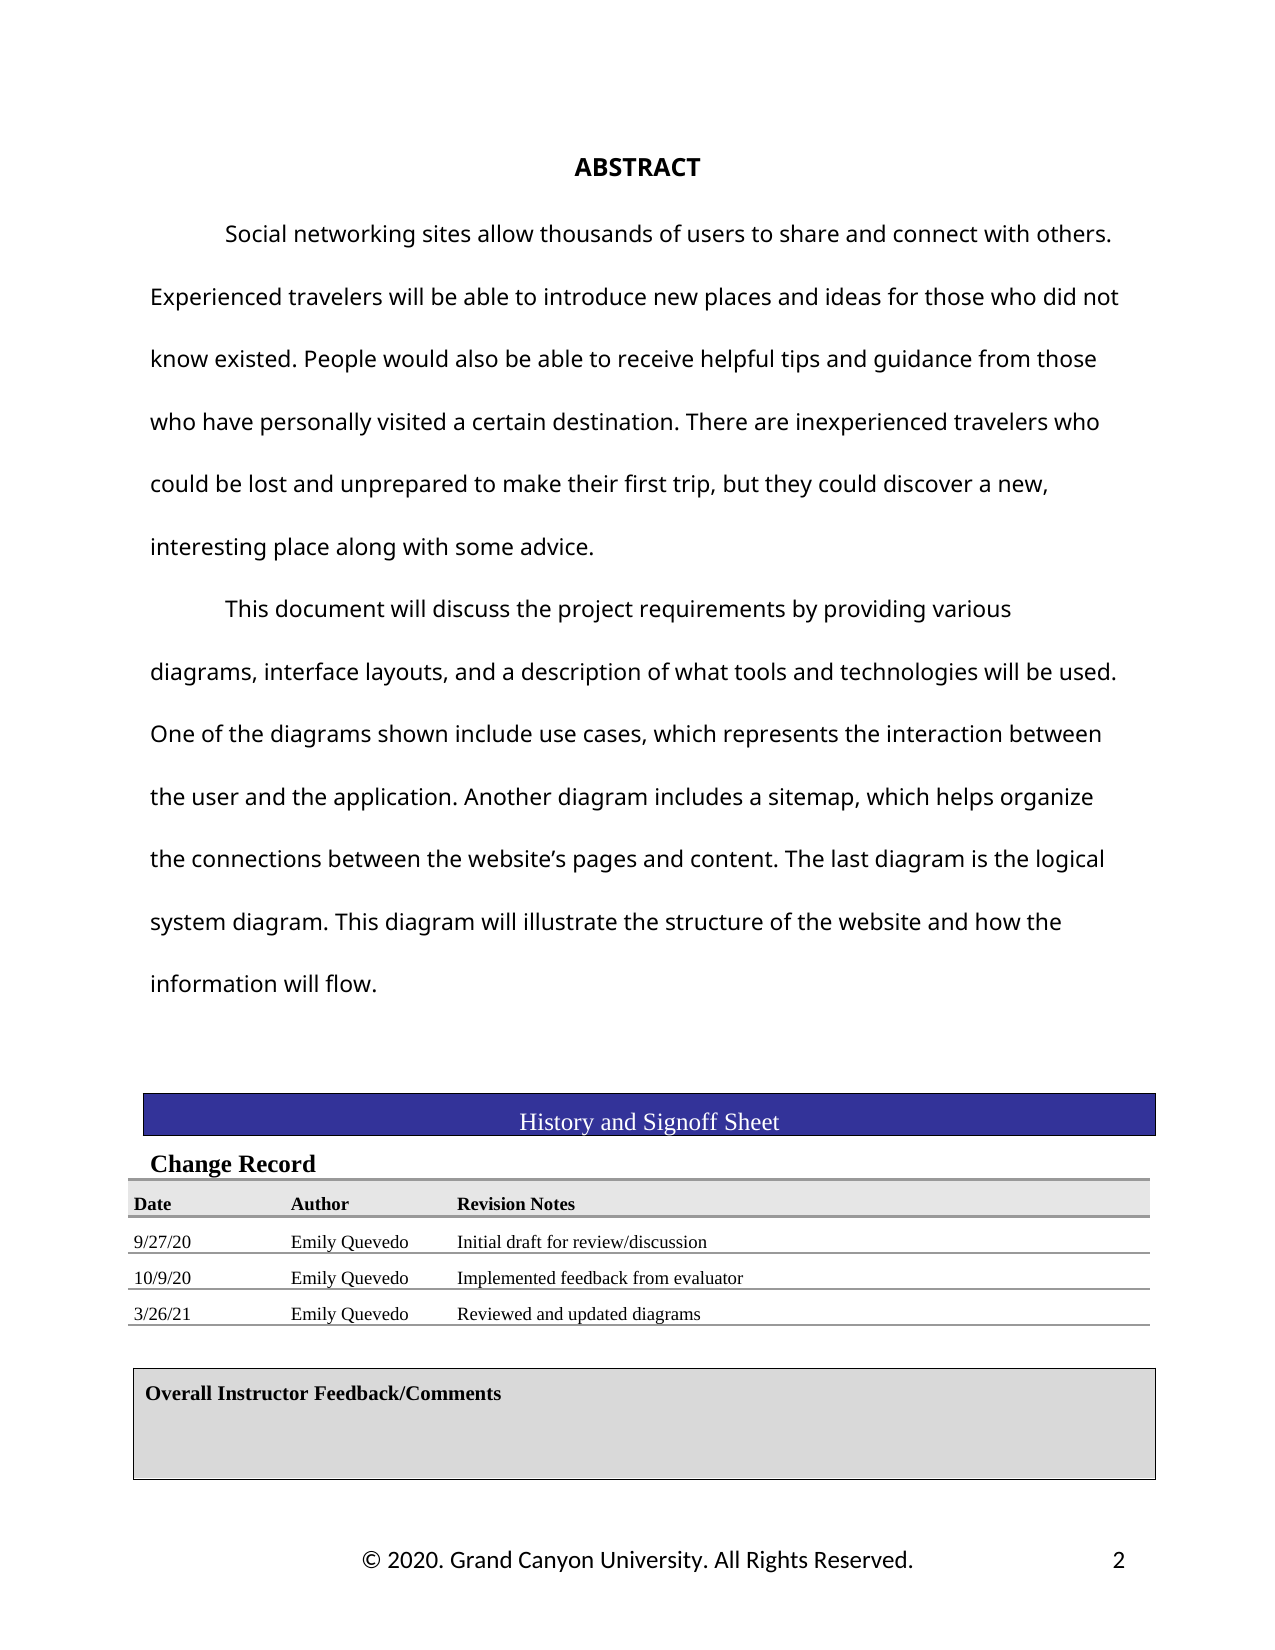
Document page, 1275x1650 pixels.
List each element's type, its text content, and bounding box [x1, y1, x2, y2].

table_header History and Signoff Sheet [144, 1094, 1155, 1135]
table_cell Emily Quevedo [285, 1290, 451, 1324]
table_header Author [285, 1181, 451, 1215]
table_cell 3/26/21 [128, 1290, 285, 1324]
table_cell Emily Quevedo [285, 1254, 451, 1288]
text ABSTRACT [150, 150, 1125, 184]
table_cell Emily Quevedo [285, 1218, 451, 1252]
table_cell Implemented feedback from evaluator [451, 1254, 1150, 1288]
text This document will discuss the project requirements by providing various diagrams, interface layouts, and a description of what tools and technologies will be used. One of the diagrams shown include use cases, which represents the interaction between the user and the application. Another diagram includes a sitemap, which helps organize the connections between the website’s pages and content. The last diagram is the logical system diagram. This diagram will illustrate the structure of the website and how the information will flow. [150, 593, 1125, 999]
table_cell 9/27/20 [128, 1218, 285, 1252]
table_header Date [128, 1181, 285, 1215]
table_cell Initial draft for review/discussion [451, 1218, 1150, 1252]
table_header Revision Notes [451, 1181, 1150, 1215]
text Change Record [150, 1149, 1125, 1178]
text Social networking sites allow thousands of users to share and connect with others. Experienced travelers will be able to introduce new places and ideas for those who did not know existed. People would also be able to receive helpful tips and guidance from those who have personally visited a certain destination. There are inexperienced travelers who could be lost and unprepared to make their first trip, but they could discover a new, interesting place along with some advice. [150, 218, 1125, 562]
table_header Overall Instructor Feedback/Comments [134, 1369, 1155, 1478]
table_cell 10/9/20 [128, 1254, 285, 1288]
table_cell Reviewed and updated diagrams [451, 1290, 1150, 1324]
